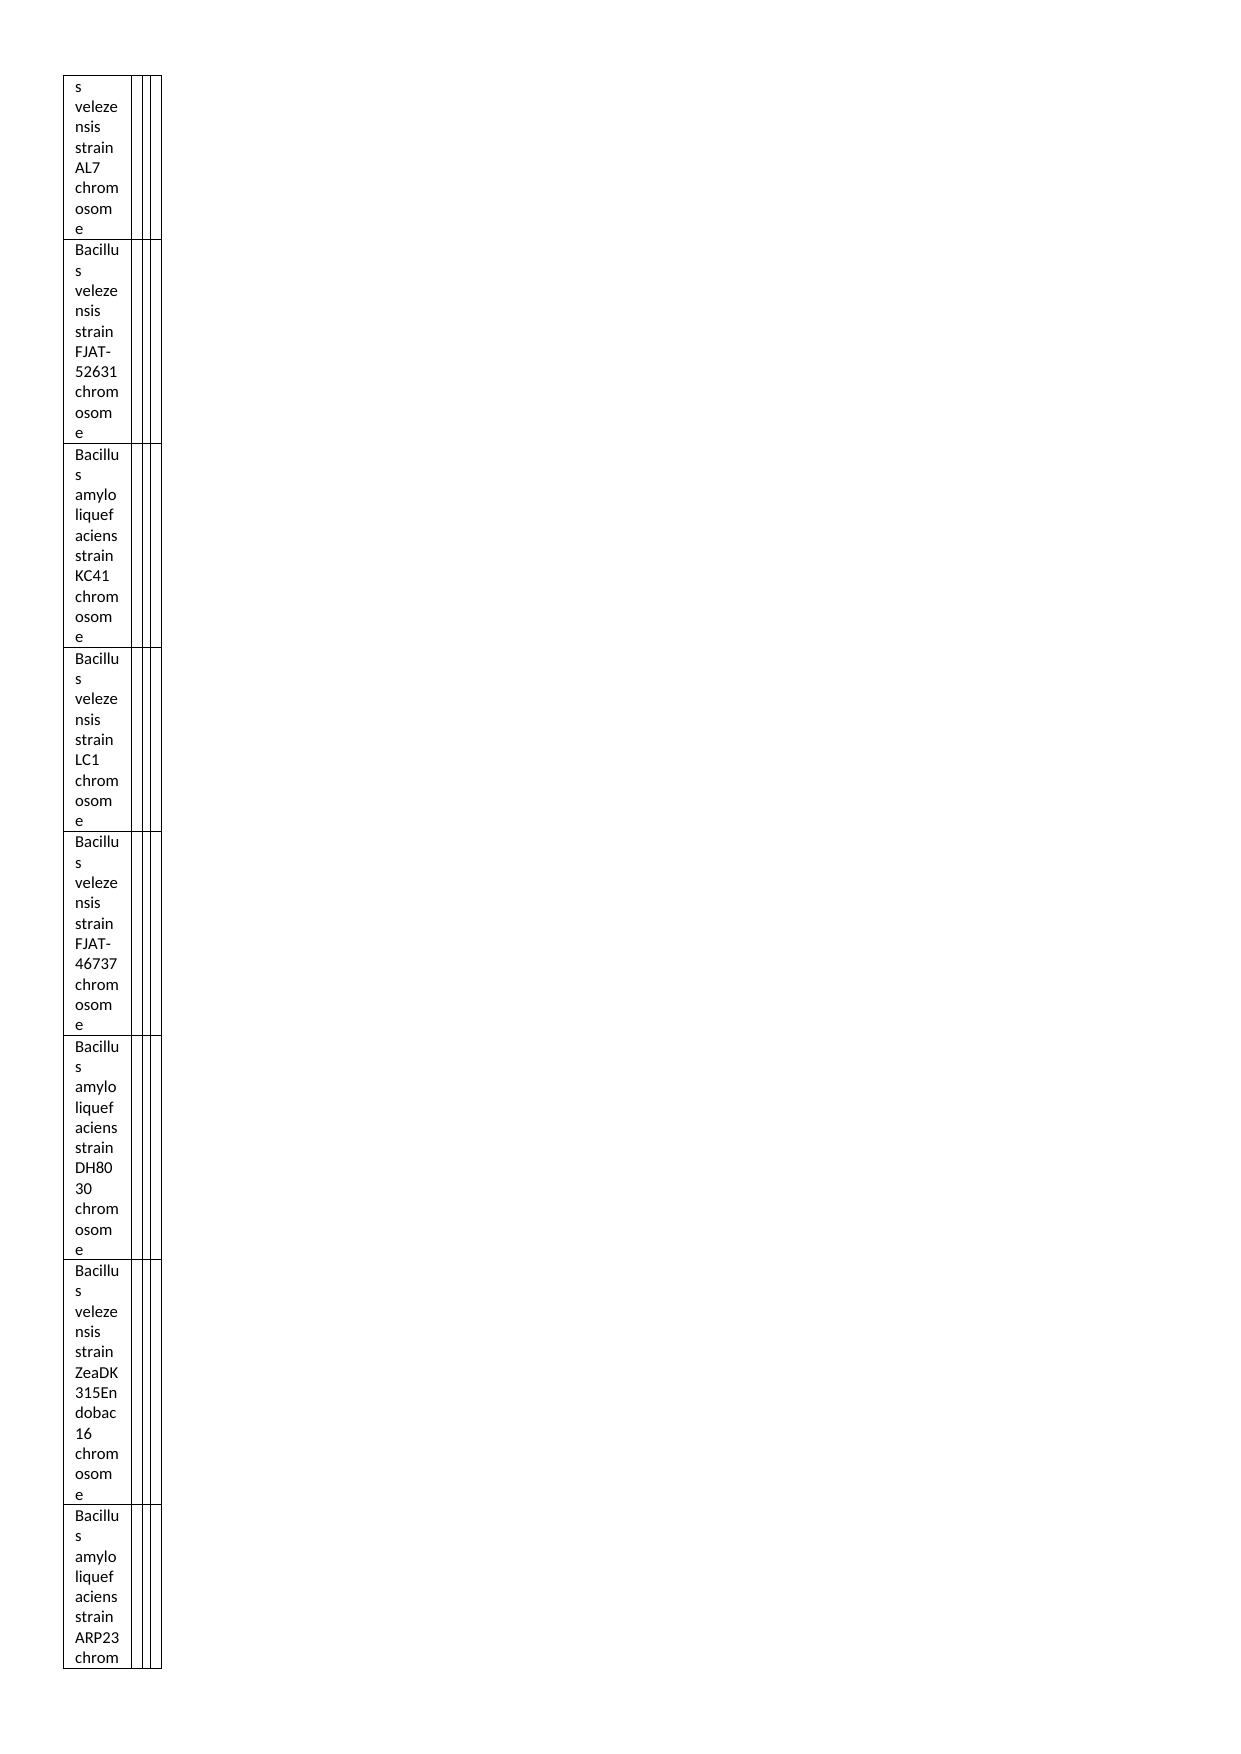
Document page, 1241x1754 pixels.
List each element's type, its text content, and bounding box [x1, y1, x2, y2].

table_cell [64, 1505, 131, 1668]
table_cell Bacillus amyloliquefaciens strain KC41 chromosome [64, 444, 131, 647]
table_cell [64, 76, 131, 238]
table_cell Bacillus velezensis strain ZeaDK315Endobac16 chromosome [64, 1260, 131, 1504]
table_cell Bacillus velezensis strain FJAT-52631 chromosome [64, 240, 131, 443]
table_cell Bacillus velezensis strain LC1 chromosome [64, 648, 131, 831]
table_cell Bacillus velezensis strain FJAT-46737 chromosome [64, 832, 131, 1035]
table_cell Bacillus amyloliquefaciens strain DH8030 chromosome [64, 1036, 131, 1259]
